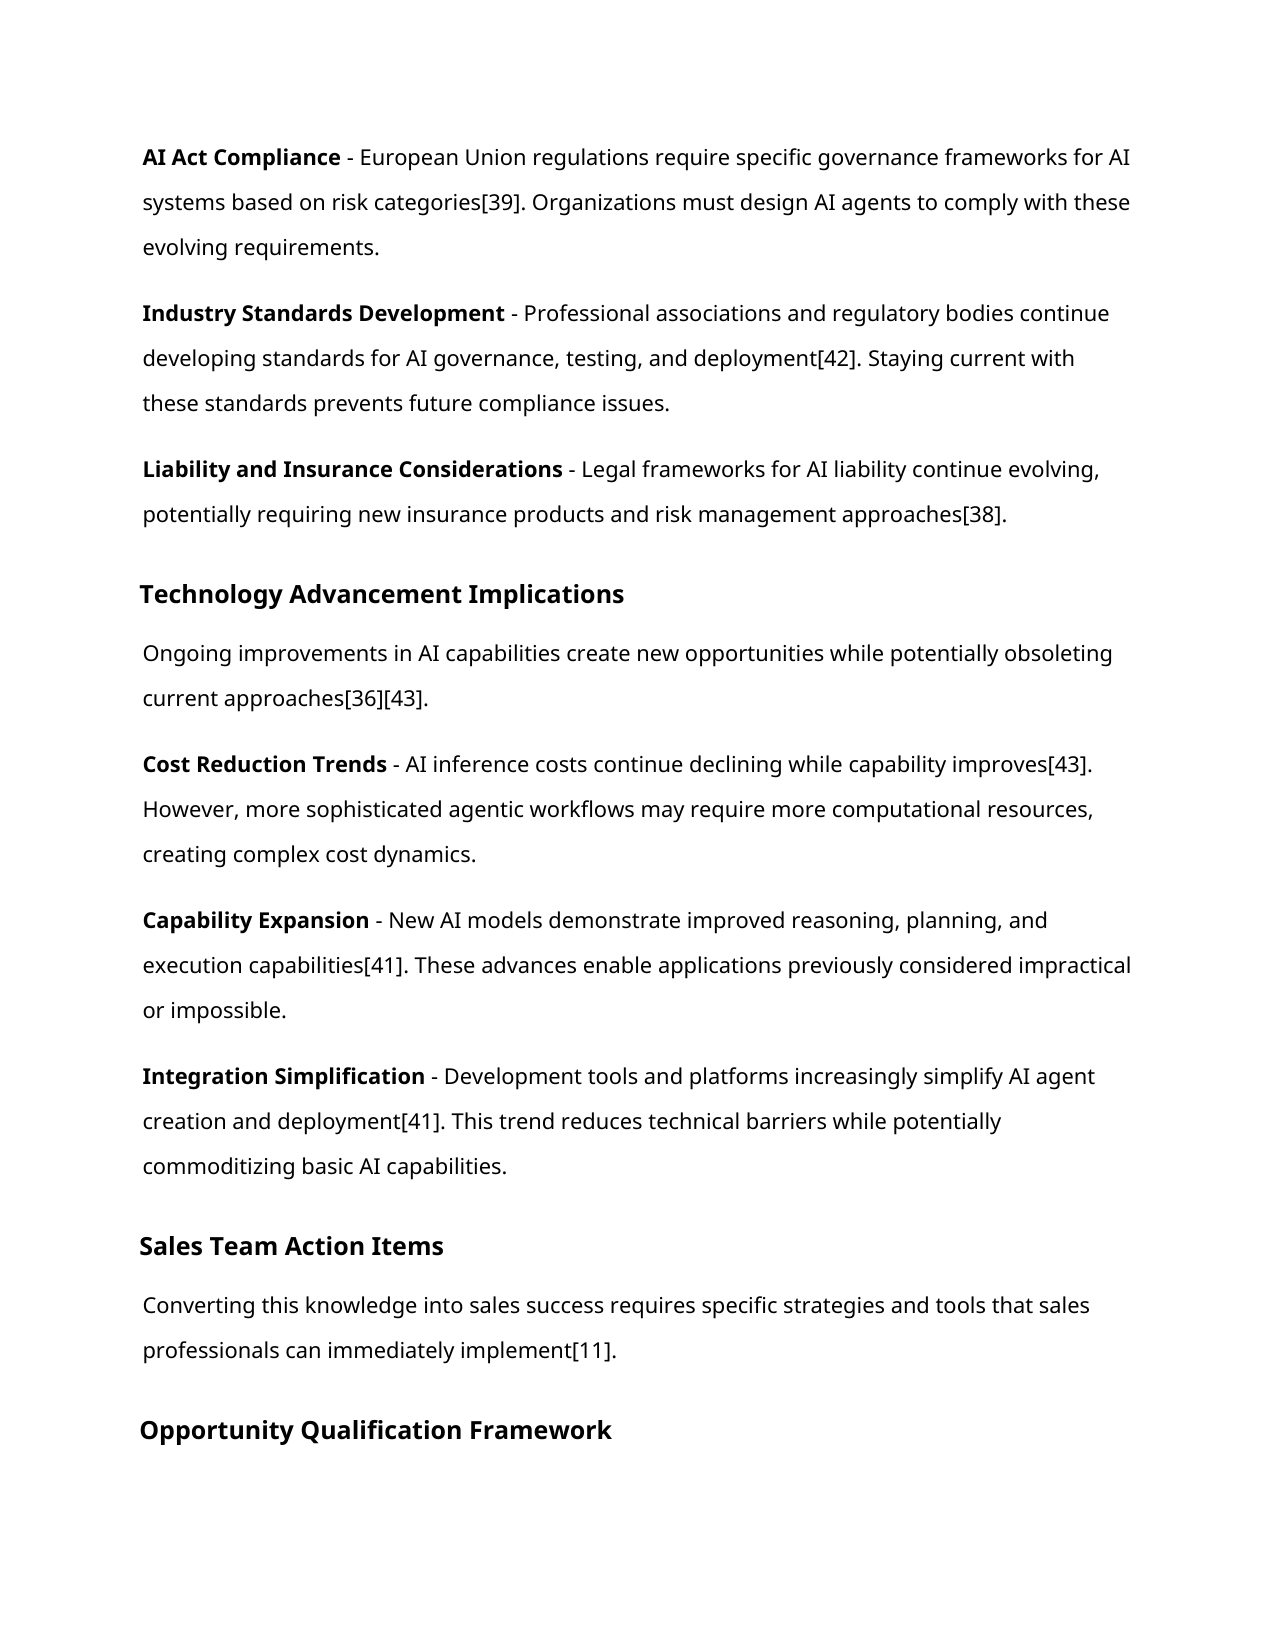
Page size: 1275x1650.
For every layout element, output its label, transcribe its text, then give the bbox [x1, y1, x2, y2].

text Sales Team Action Items [139, 1228, 1133, 1262]
text Capability Expansion - New AI models demonstrate improved reasoning, planning, and execution capabilities[41]. These advances enable applications previously considered impractical or impossible. [142, 905, 1133, 1024]
text Opportunity Qualification Framework [139, 1412, 1133, 1446]
text Cost Reduction Trends - AI inference costs continue declining while capability improves[43]. However, more sophisticated agentic workflows may require more computational resources, creating complex cost dynamics. [142, 749, 1133, 869]
text Industry Standards Development - Professional associations and regulatory bodies continue developing standards for AI governance, testing, and deployment[42]. Staying current with these standards prevents future compliance issues. [142, 298, 1133, 417]
text Integration Simplification - Development tools and platforms increasingly simplify AI agent creation and deployment[41]. This trend reduces technical barriers while potentially commoditizing basic AI capabilities. [142, 1061, 1133, 1181]
text Converting this knowledge into sales success requires specific strategies and tools that sales professionals can immediately implement[11]. [142, 1290, 1133, 1365]
text AI Act Compliance - European Union regulations require specific governance frameworks for AI systems based on risk categories[39]. Organizations must design AI agents to comply with these evolving requirements. [142, 142, 1133, 261]
text Liability and Insurance Considerations - Legal frameworks for AI liability continue evolving, potentially requiring new insurance products and risk management approaches[38]. [142, 454, 1133, 528]
text Ongoing improvements in AI capabilities create new opportunities while potentially obsoleting current approaches[36][43]. [142, 638, 1133, 713]
text Technology Advancement Implications [139, 576, 1133, 610]
